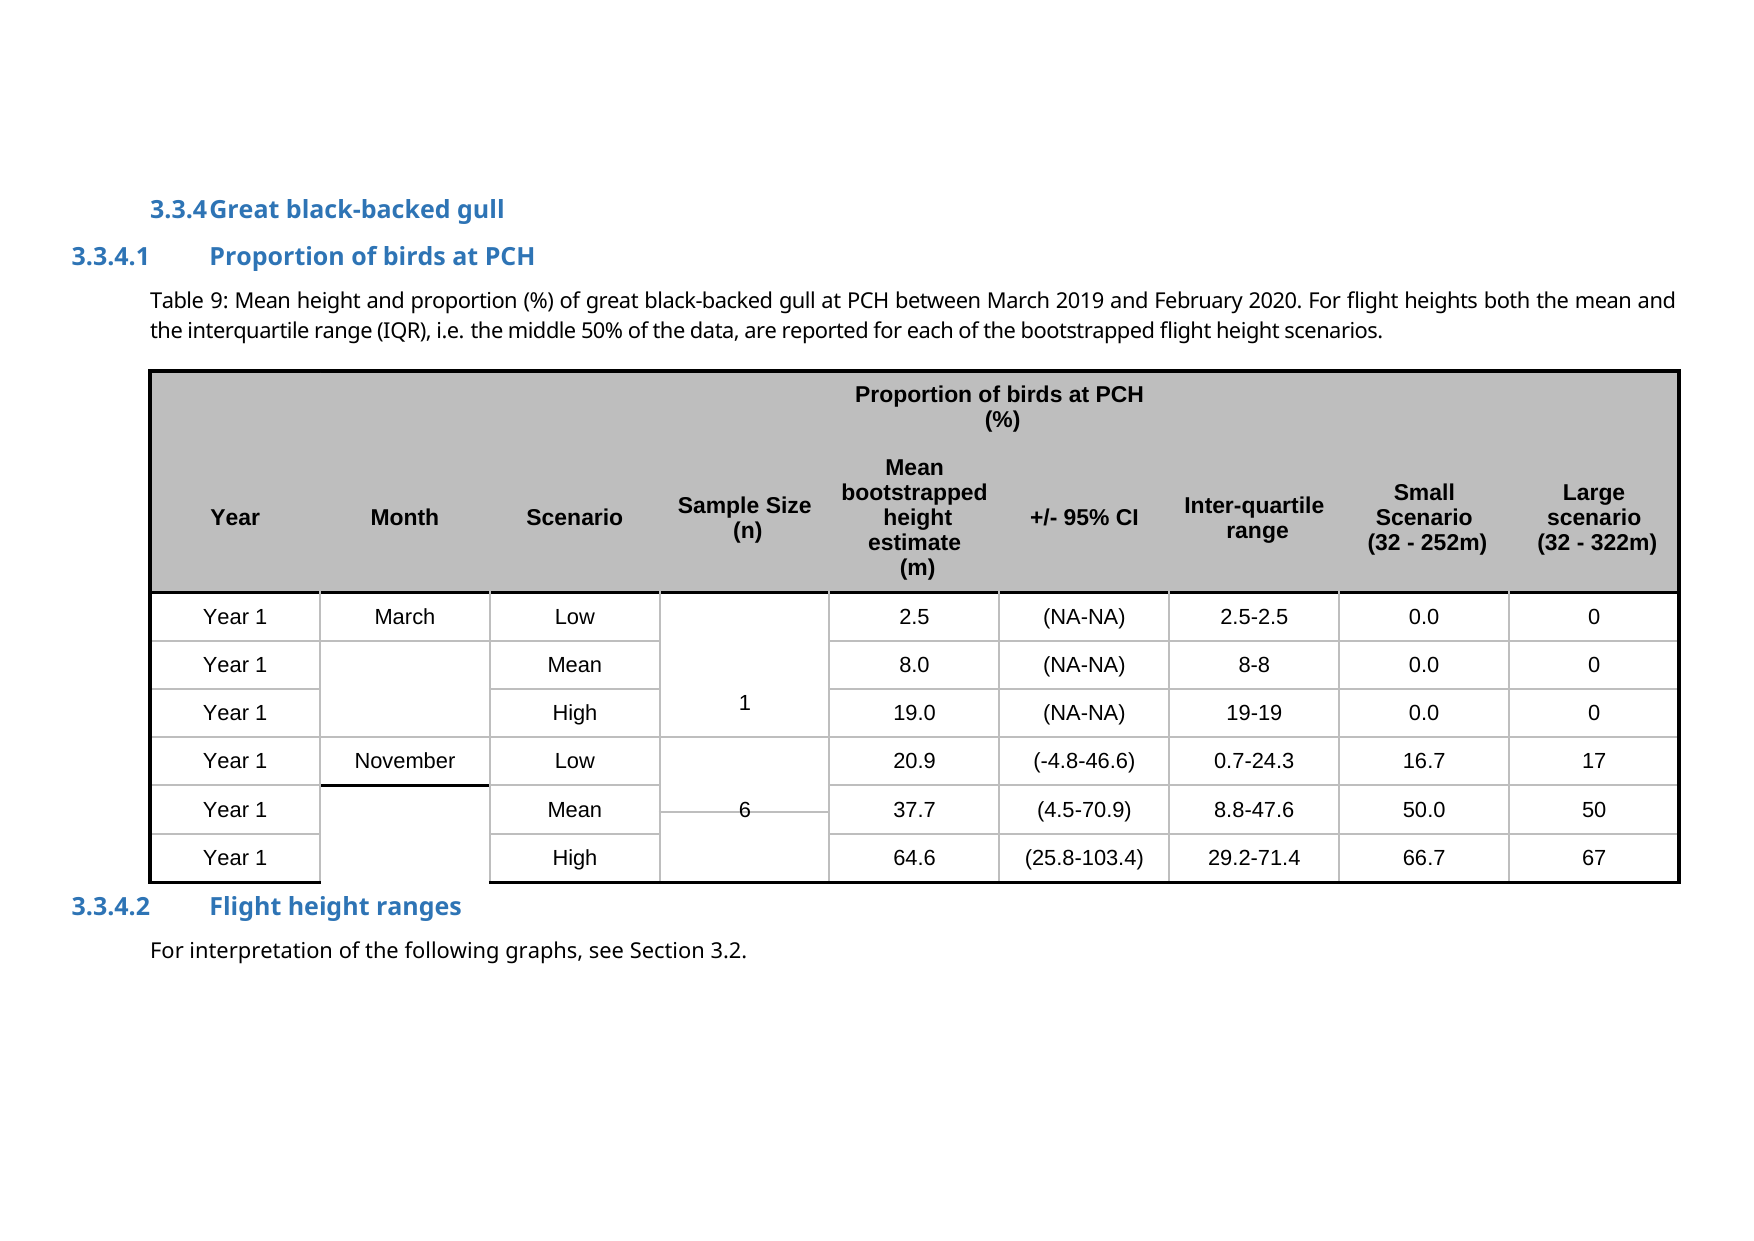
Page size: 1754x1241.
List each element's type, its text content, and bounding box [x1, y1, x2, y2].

table_cell 0 [1510, 642, 1677, 688]
table_cell Mean [491, 786, 659, 833]
text Table : Mean height and proportion (%) of great black-backed gull at PCH between March 2019 and February 2020. For flight heights both the mean and the interquartile range (IQR), i.e. the middle 50% of the data, are reported for each of the bootstrapped flight height scenarios. [150, 285, 1679, 344]
table_cell 50.0 [1340, 786, 1508, 833]
table_cell 50 [1510, 786, 1677, 833]
table_cell Year 1 [152, 690, 319, 736]
table_cell Month [321, 445, 489, 591]
subtitle Great black-backed gull [150, 192, 1679, 226]
table_cell 8-8 [1170, 642, 1338, 688]
table_cell Inter-quartile range [1170, 445, 1338, 591]
table_cell Low [491, 594, 659, 640]
table_cell November [321, 738, 489, 784]
table_cell 0 [1510, 690, 1677, 736]
table_cell Scenario [491, 445, 659, 591]
table_cell Year 1 [152, 594, 319, 640]
table_cell Year 1 [152, 786, 319, 833]
table_cell Year [152, 445, 319, 591]
table_cell Mean [491, 642, 659, 688]
table_cell March [321, 594, 489, 640]
subtitle Proportion of birds at PCH [150, 238, 1679, 272]
table_cell 2.5-2.5 [1170, 594, 1338, 640]
table_cell 16.7 [1340, 738, 1508, 784]
table_cell 1 [661, 594, 828, 736]
table_cell (4.5-70.9) [1000, 786, 1168, 833]
table_cell 19.0 [830, 690, 998, 736]
table_cell 20.9 [830, 738, 998, 784]
table_cell 0.0 [1340, 642, 1508, 688]
table_cell Small Scenario (32 - 252m) [1340, 445, 1508, 591]
table_cell 37.7 [830, 786, 998, 833]
table_cell 0.0 [1340, 690, 1508, 736]
table_cell (NA-NA) [1000, 642, 1168, 688]
table_cell Low [491, 738, 659, 784]
table_cell Year 1 [152, 738, 319, 784]
table_cell Large scenario (32 - 322m) [1510, 445, 1677, 591]
table_cell 29.2-71.4 [1170, 835, 1338, 881]
table_header Proportion of birds at PCH (%) [321, 373, 1677, 443]
subtitle Flight height ranges [150, 888, 1679, 922]
table_cell Year 1 [152, 642, 319, 688]
table_cell +/- 95% CI [1000, 445, 1168, 591]
table_cell 17 [1510, 738, 1677, 784]
table_cell 8.0 [830, 642, 998, 688]
table_cell 6 [661, 813, 828, 881]
table_cell 64.6 [830, 835, 998, 881]
table_cell Sample Size (n) [661, 445, 828, 591]
table_cell (NA-NA) [1000, 594, 1168, 640]
table_cell Mean bootstrapped height estimate (m) [830, 445, 998, 591]
table_cell (-4.8-46.6) [1000, 738, 1168, 784]
table_cell 19-19 [1170, 690, 1338, 736]
table_cell (NA-NA) [1000, 690, 1168, 736]
table_cell (25.8-103.4) [1000, 835, 1168, 881]
table_cell High [491, 690, 659, 736]
table_header [152, 373, 319, 443]
table_cell High [491, 835, 659, 881]
table_cell 66.7 [1340, 835, 1508, 881]
table_cell 0.7-24.3 [1170, 738, 1338, 784]
table_cell 6 [661, 738, 828, 811]
table_cell 8.8-47.6 [1170, 786, 1338, 833]
table_cell Year 1 [152, 835, 319, 881]
table_cell 0 [1510, 594, 1677, 640]
table_cell 2.5 [830, 594, 998, 640]
table_cell 67 [1510, 835, 1677, 881]
table_cell 0.0 [1340, 594, 1508, 640]
